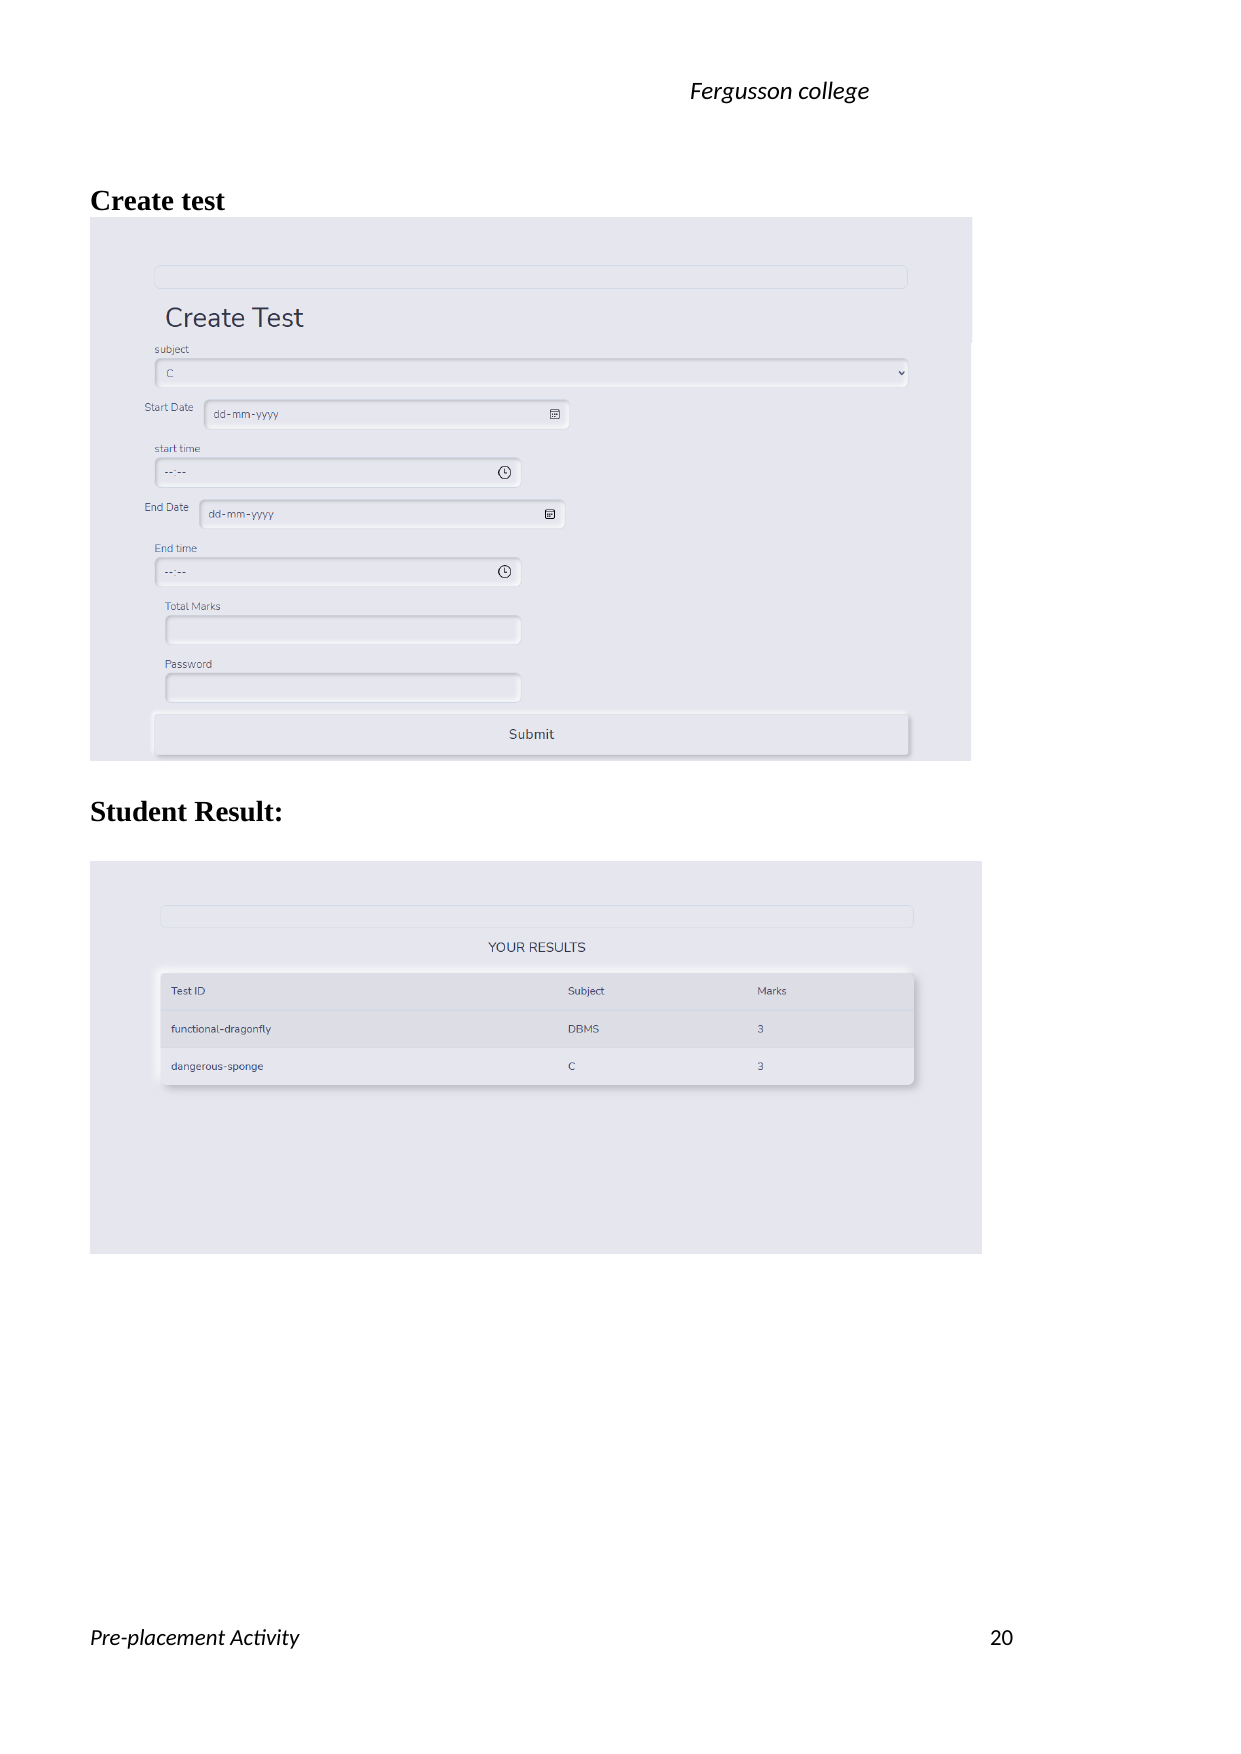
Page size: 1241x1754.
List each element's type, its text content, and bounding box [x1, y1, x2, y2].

picture [89, 861, 982, 1254]
text Student Result: [90, 794, 1150, 828]
picture [89, 217, 973, 761]
text Create test [90, 183, 1150, 217]
